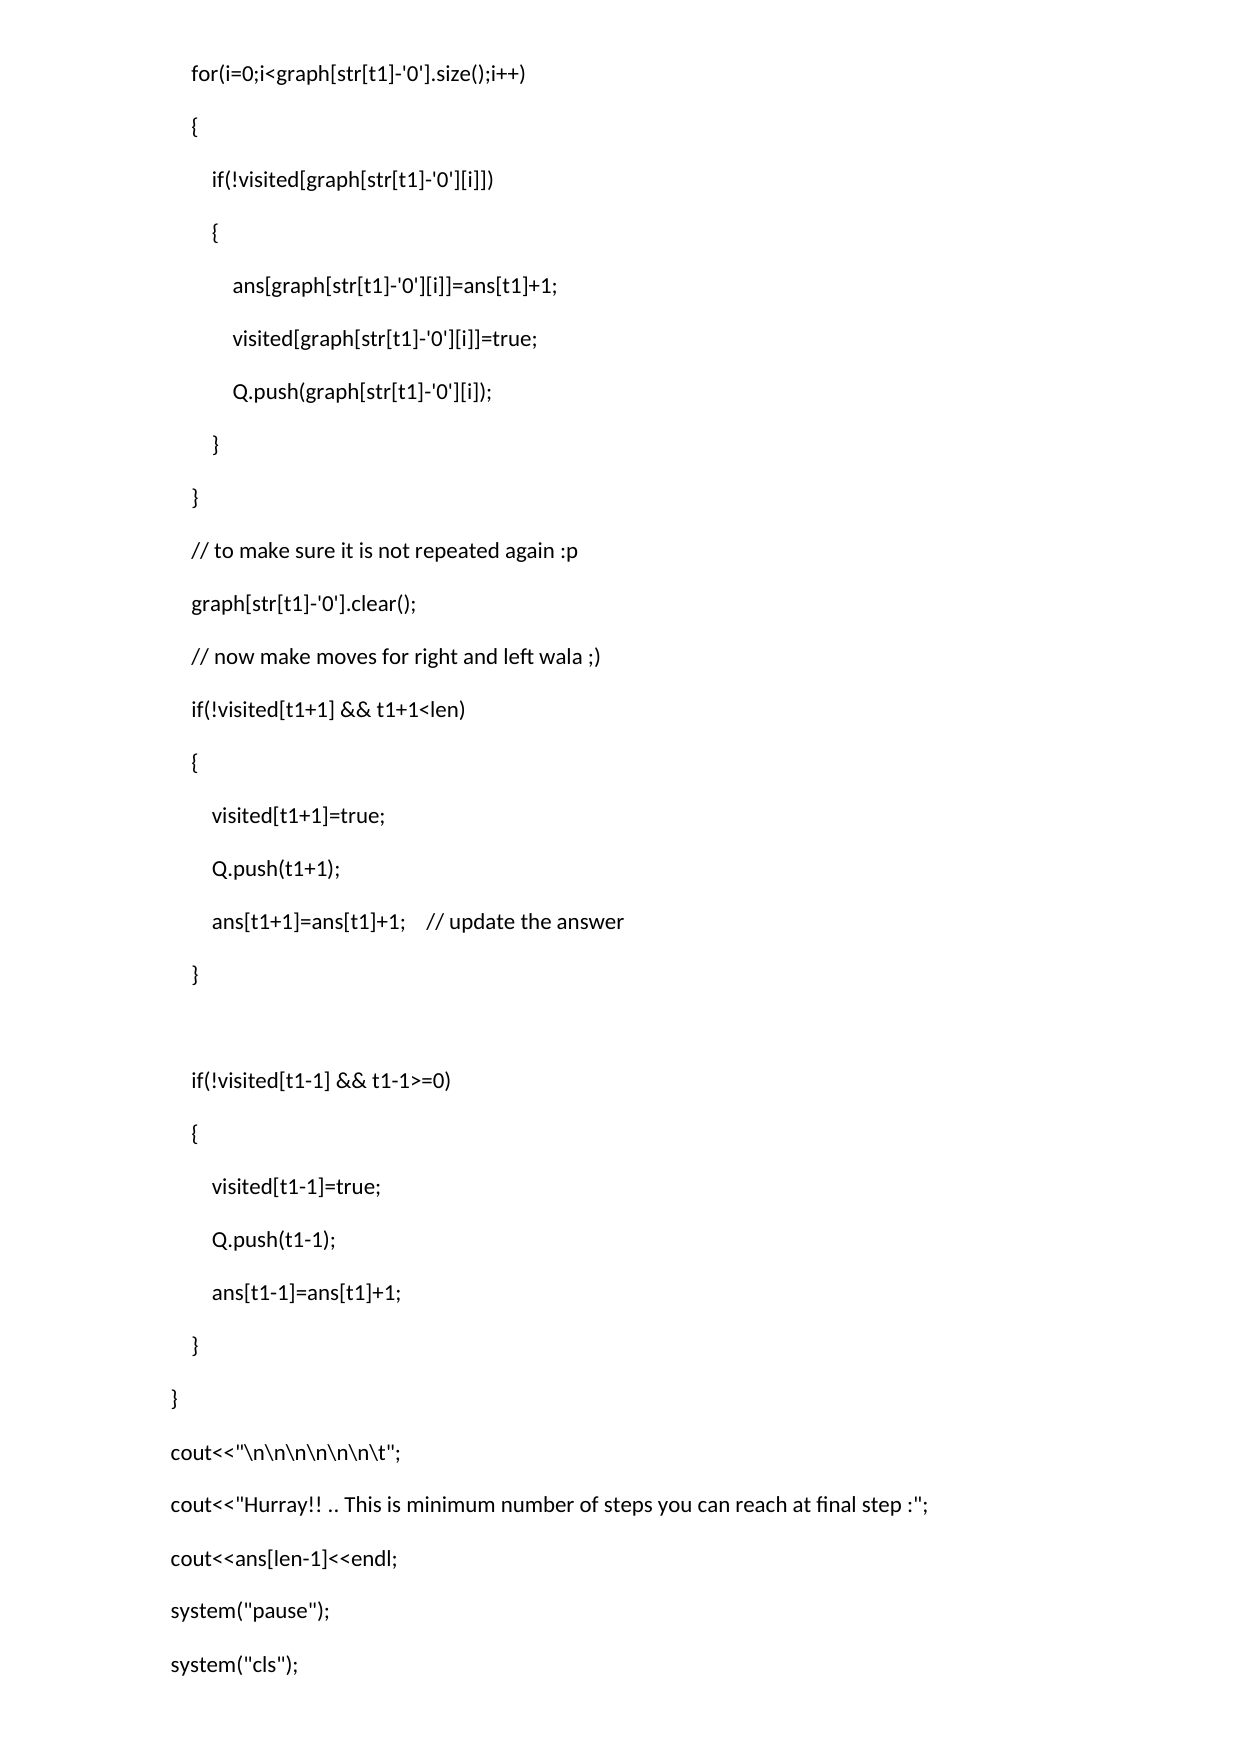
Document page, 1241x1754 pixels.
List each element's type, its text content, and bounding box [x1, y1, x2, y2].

text } [150, 960, 1090, 988]
text { [150, 748, 1090, 776]
text } [150, 1384, 1090, 1413]
text // to make sure it is not repeated again :p [150, 536, 1090, 564]
text for(i=0;i<graph[str[t1]-'0'].size();i++) [150, 59, 1090, 87]
text } [150, 1332, 1090, 1359]
text system("cls"); [150, 1650, 1090, 1678]
text } [150, 430, 1090, 458]
text Q.push(t1-1); [150, 1226, 1090, 1253]
text ans[t1+1]=ans[t1]+1; // update the answer [150, 907, 1090, 935]
text } [150, 483, 1090, 511]
text { [150, 112, 1090, 140]
text cout<<ans[len-1]<<endl; [150, 1544, 1090, 1572]
text if(!visited[t1-1] && t1-1>=0) [150, 1066, 1090, 1094]
text { [150, 1119, 1090, 1147]
text cout<<"Hurray!! .. This is minimum number of steps you can reach at final step :"; [150, 1491, 1090, 1519]
text ans[graph[str[t1]-'0'][i]]=ans[t1]+1; [150, 271, 1090, 299]
text visited[t1+1]=true; [150, 801, 1090, 829]
text // now make moves for right and left wala ;) [150, 642, 1090, 670]
text ans[t1-1]=ans[t1]+1; [150, 1278, 1090, 1307]
text visited[t1-1]=true; [150, 1172, 1090, 1201]
text Q.push(t1+1); [150, 854, 1090, 882]
text graph[str[t1]-'0'].clear(); [150, 589, 1090, 617]
text { [150, 218, 1090, 246]
text system("pause"); [150, 1597, 1090, 1625]
text cout<<"\n\n\n\n\n\n\t"; [150, 1438, 1090, 1466]
text Q.push(graph[str[t1]-'0'][i]); [150, 377, 1090, 405]
text if(!visited[t1+1] && t1+1<len) [150, 695, 1090, 723]
text visited[graph[str[t1]-'0'][i]]=true; [150, 324, 1090, 352]
text if(!visited[graph[str[t1]-'0'][i]]) [150, 165, 1090, 193]
